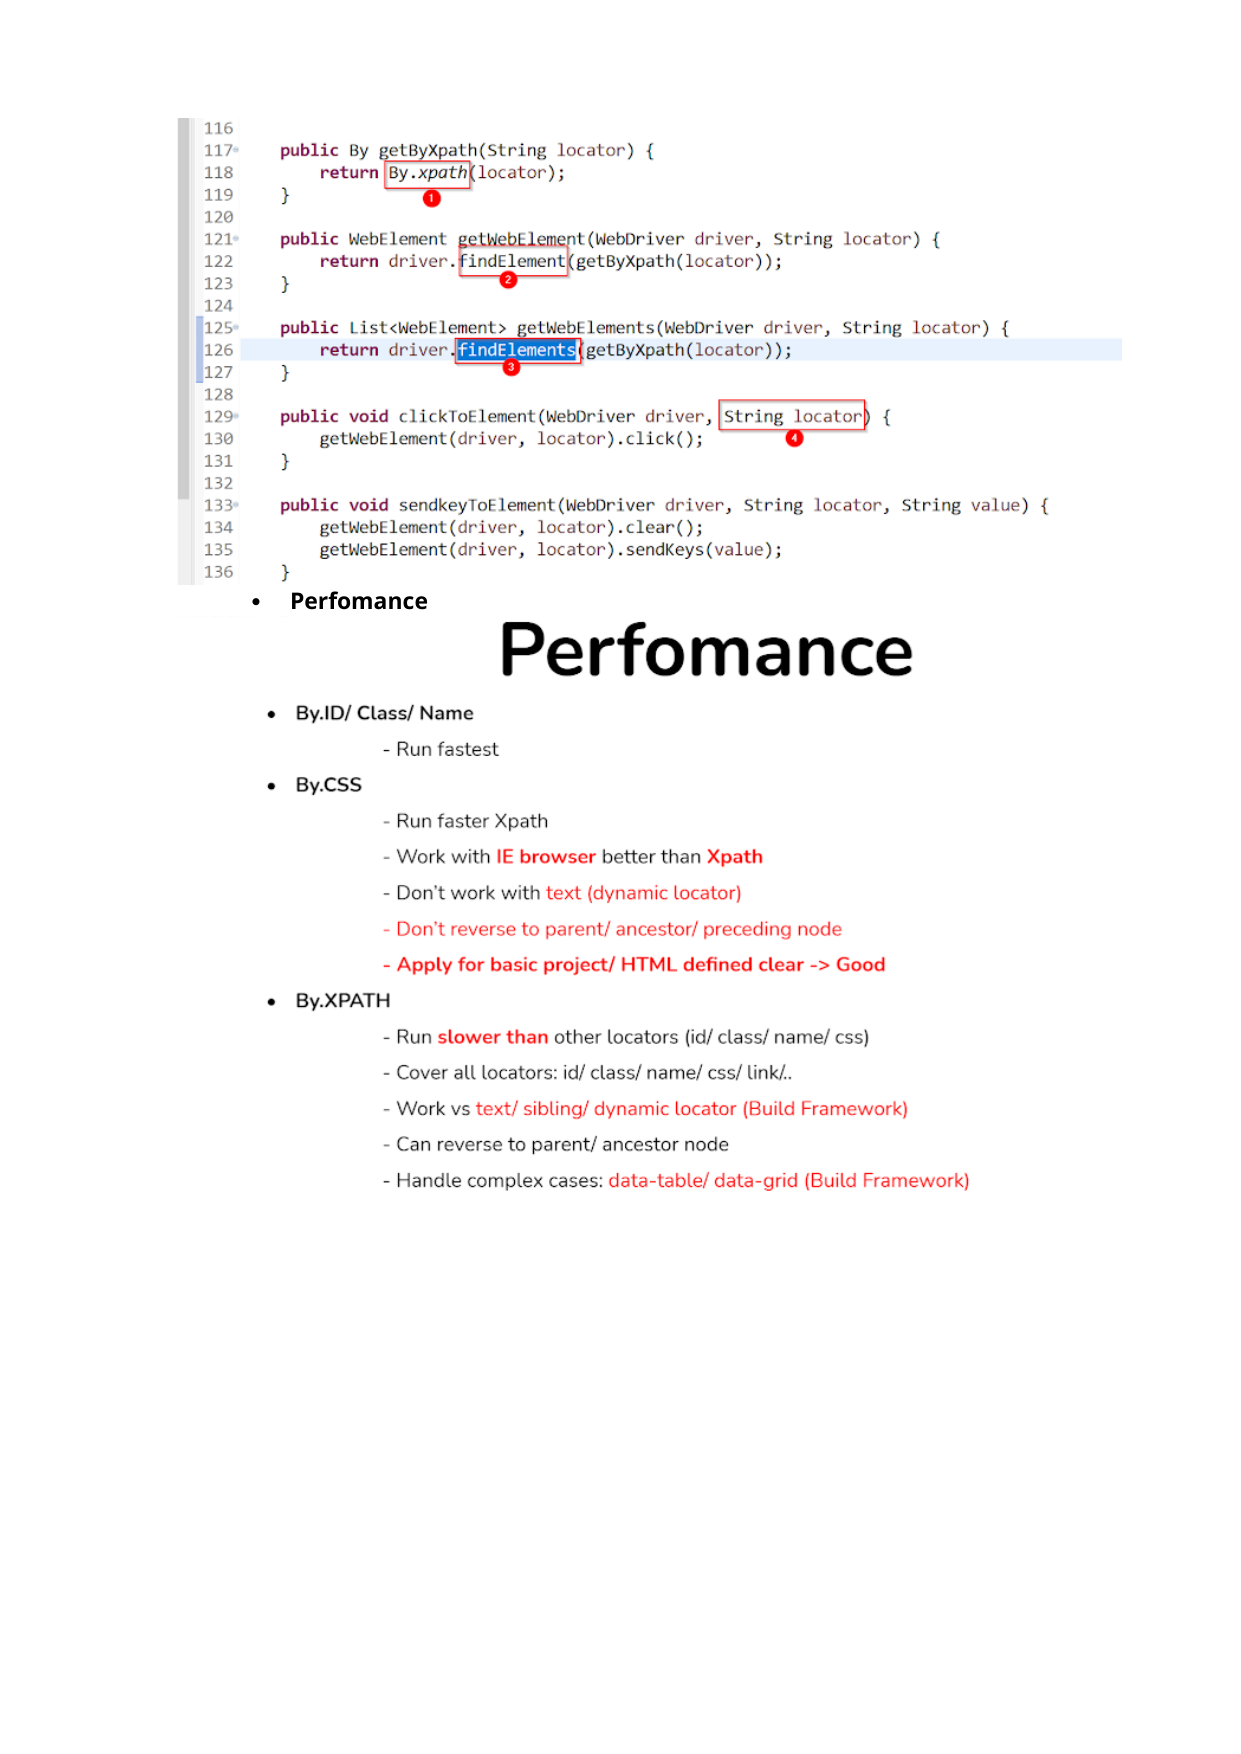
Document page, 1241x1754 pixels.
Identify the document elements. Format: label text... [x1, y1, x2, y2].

list Perfomance [252, 585, 1122, 616]
picture [177, 118, 1123, 585]
picture [177, 616, 1123, 1224]
